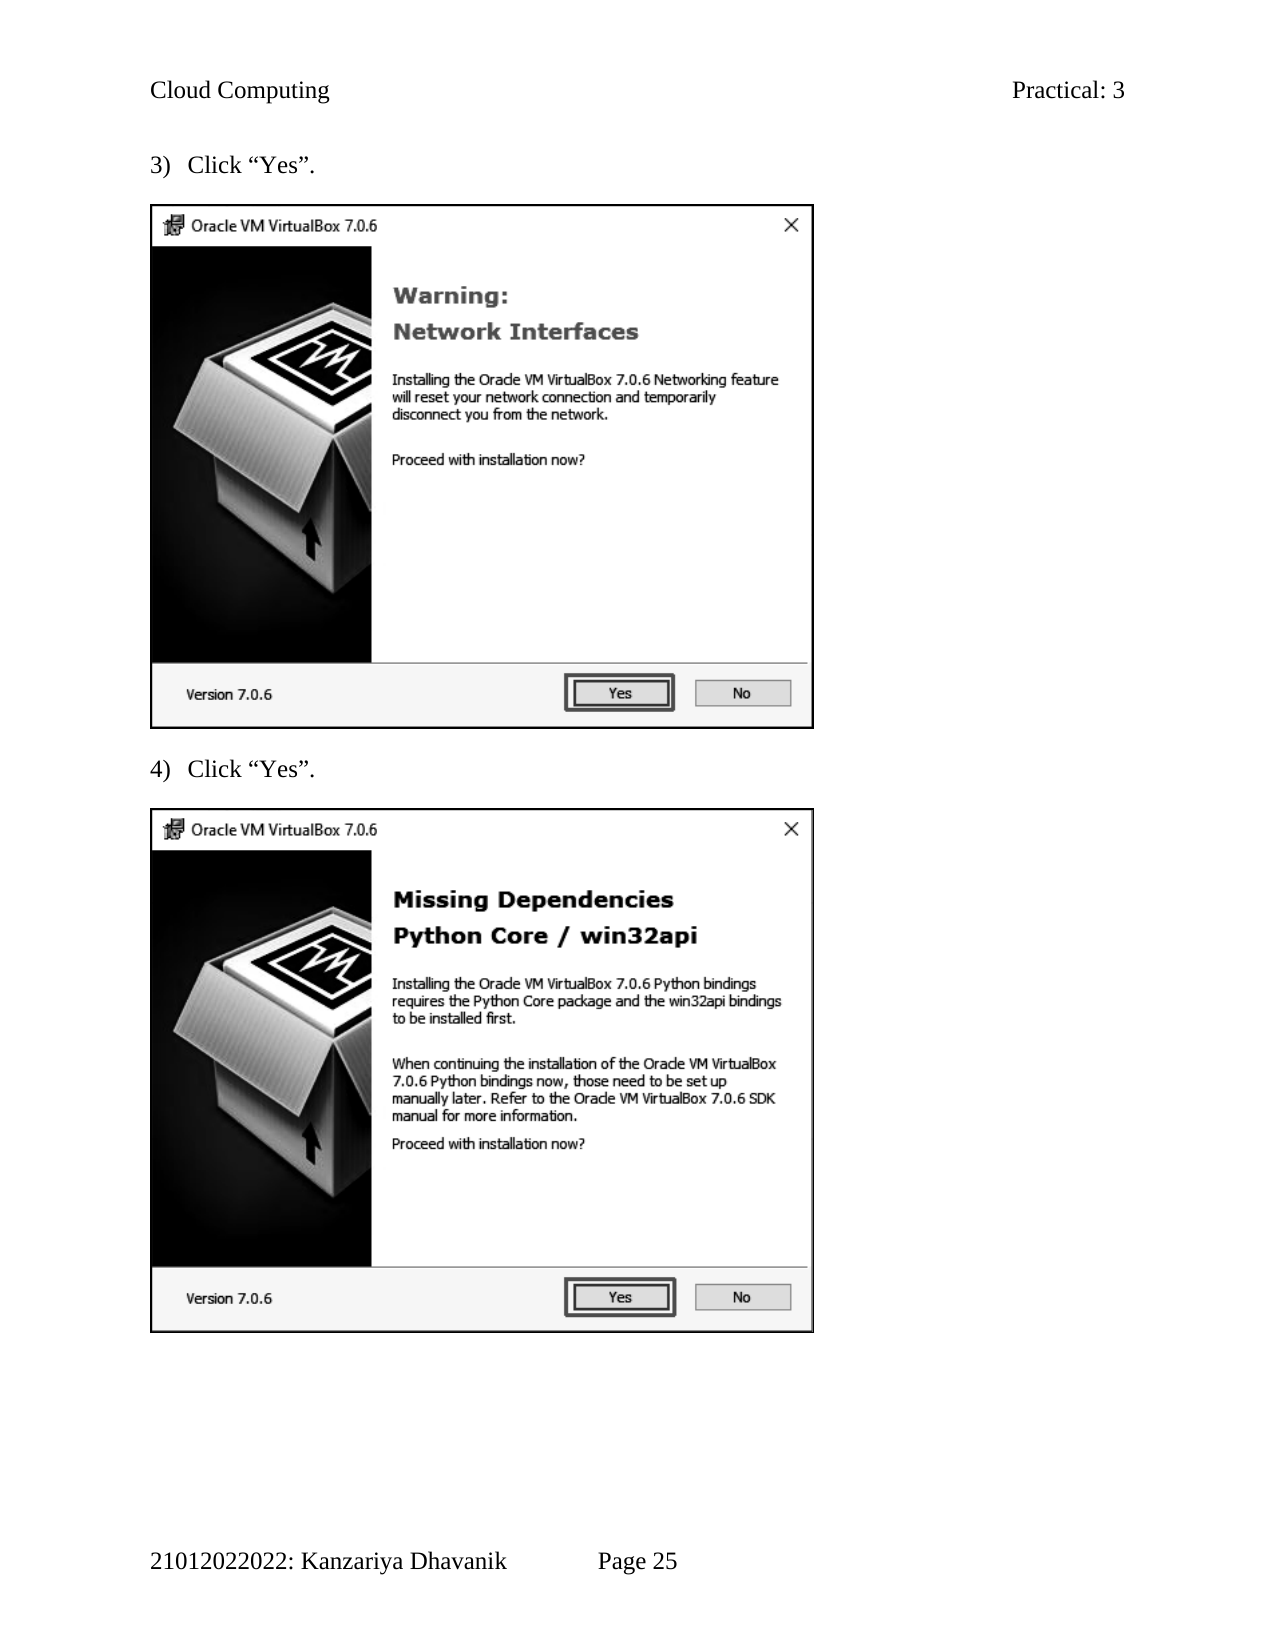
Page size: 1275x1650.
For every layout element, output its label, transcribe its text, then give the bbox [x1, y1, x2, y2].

list Click “Yes”. [150, 754, 1125, 783]
list Click “Yes”. [150, 150, 1125, 179]
